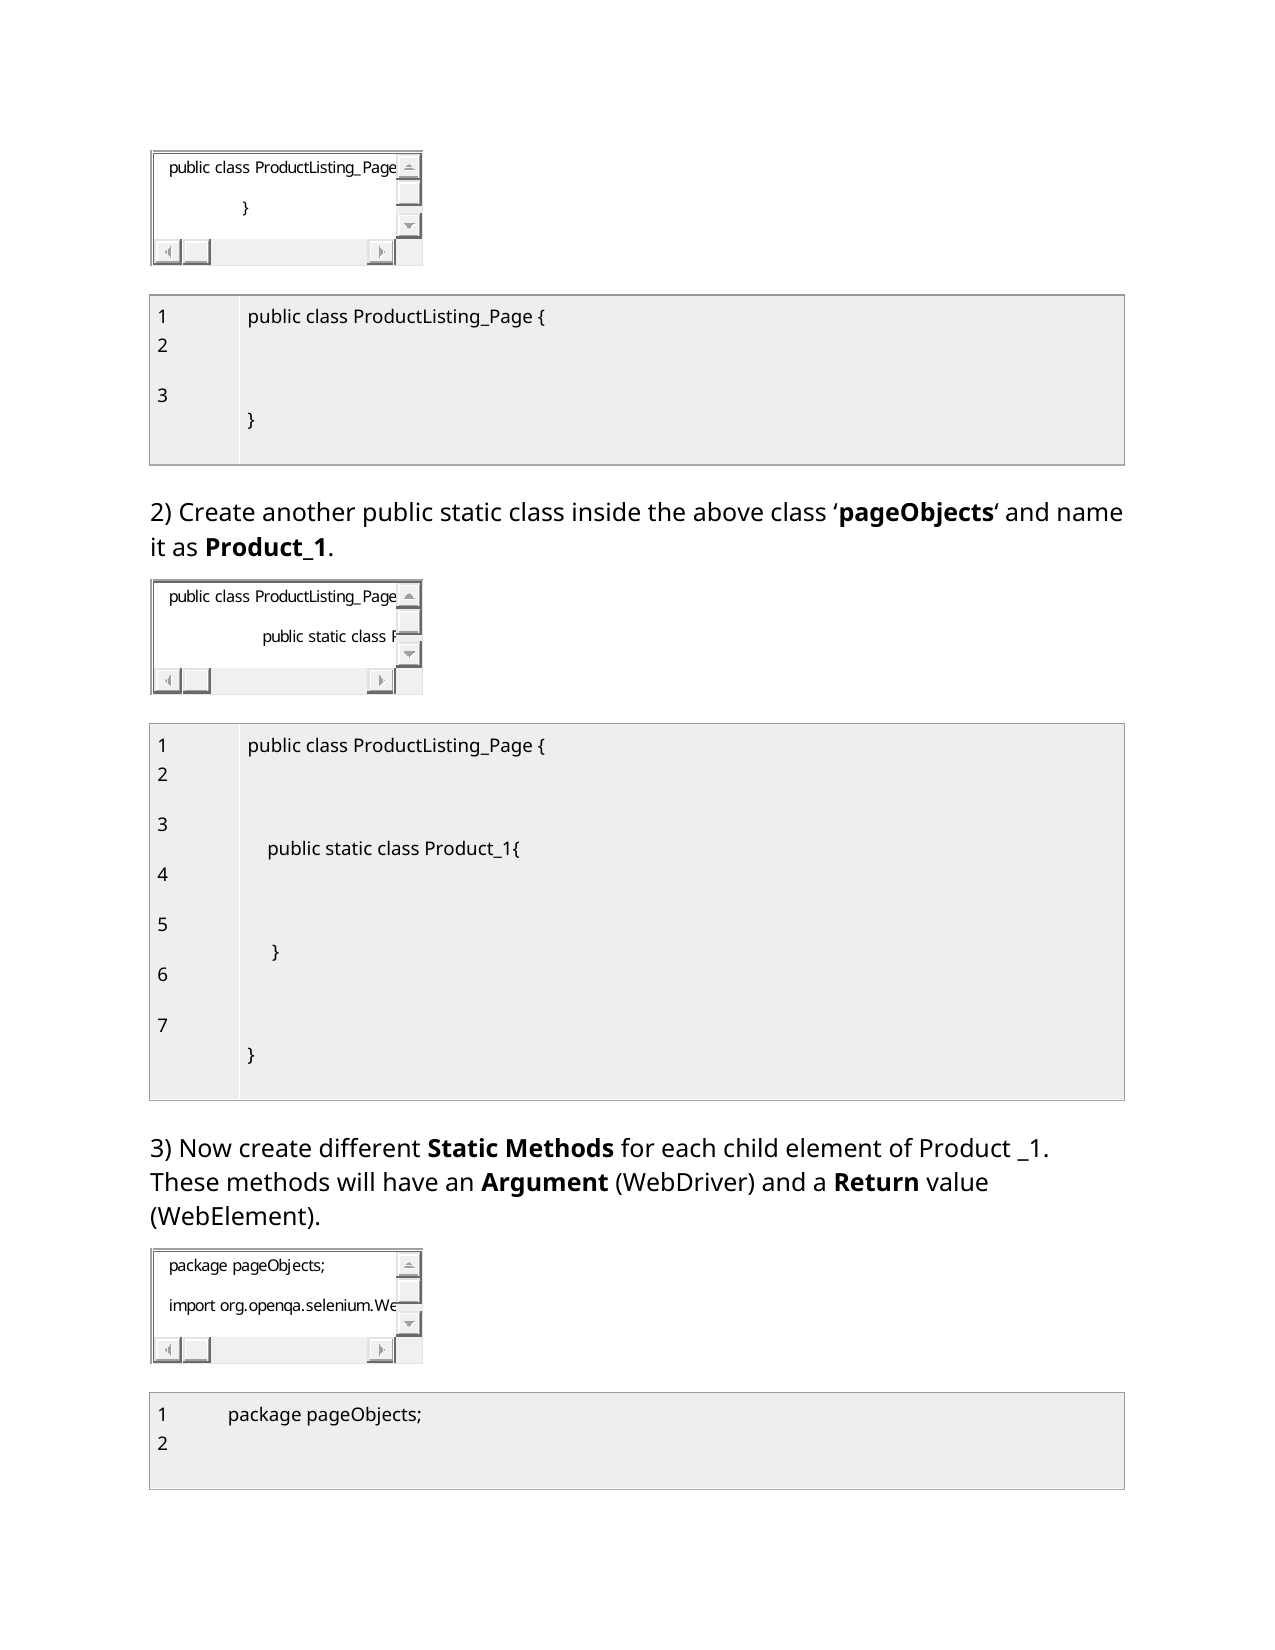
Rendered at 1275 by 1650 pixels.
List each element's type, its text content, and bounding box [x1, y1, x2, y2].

table_header public class ProductListing_Page { public static class Product_1{ } } [240, 724, 1124, 1099]
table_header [150, 1393, 220, 1488]
text 2) Create another public static class inside the above class ‘pageObjects‘ and name it as Product_1. [150, 495, 1125, 563]
table_header public class ProductListing_Page { } [240, 296, 1124, 464]
text 3) Now create different Static Methods for each child element of Product _1. These methods will have an Argument (WebDriver) and a Return value (WebElement). [150, 1130, 1125, 1232]
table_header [220, 1393, 1124, 1488]
table_header 1 2 3 [150, 296, 239, 464]
table_header 1 2 3 4 5 6 7 [150, 724, 239, 1099]
